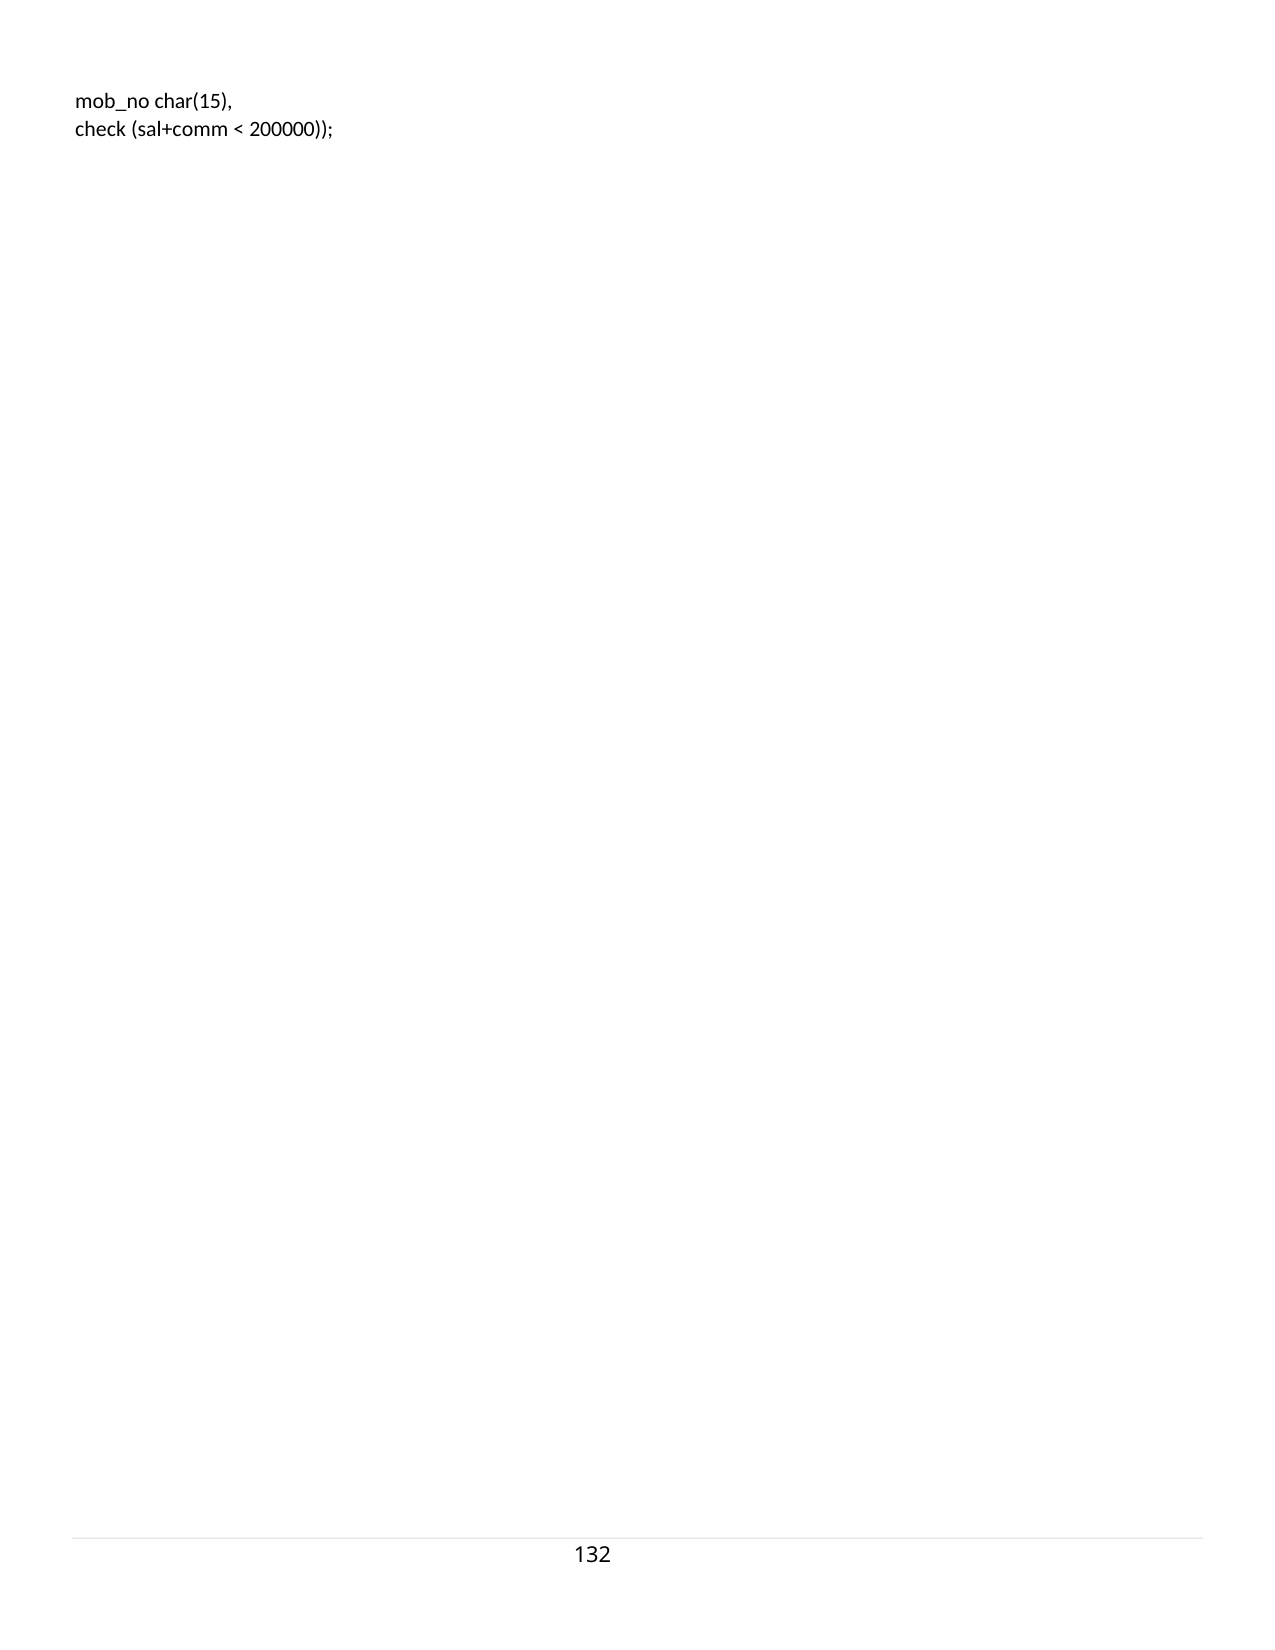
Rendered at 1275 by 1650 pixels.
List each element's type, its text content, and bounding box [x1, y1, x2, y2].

text mob_no char(15), [75, 87, 1275, 114]
text check (sal+comm < 200000)); [75, 116, 1275, 142]
